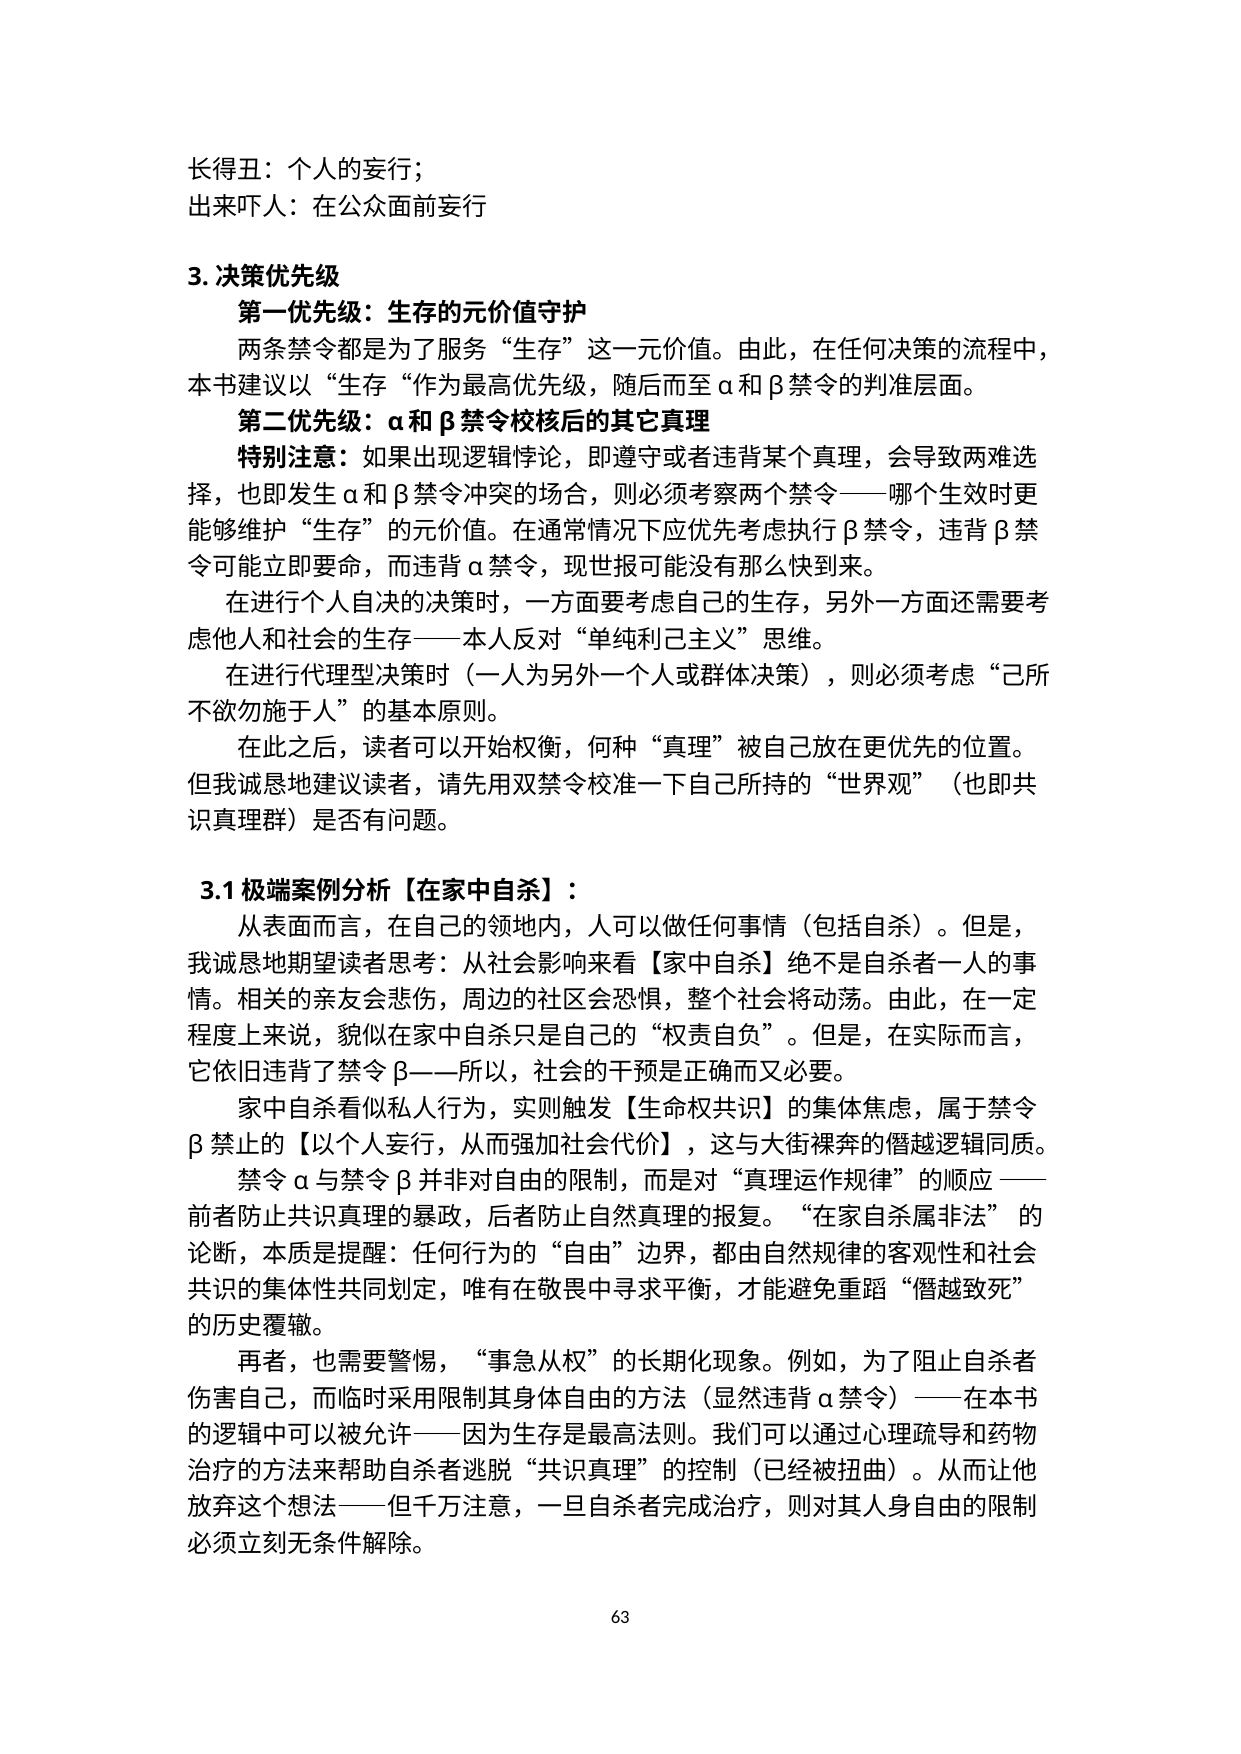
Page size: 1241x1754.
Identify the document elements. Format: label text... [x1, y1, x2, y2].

text 在进行代理型决策时（一人为另外一个人或群体决策），则必须考虑“己所不欲勿施于人”的基本原则。 [187, 655, 1053, 728]
text 再者，也需要警惕，“事急从权”的长期化现象。例如，为了阻止自杀者伤害自己，而临时采用限制其身体自由的方法（显然违背α禁令）——在本书的逻辑中可以被允许——因为生存是最高法则。我们可以通过心理疏导和药物治疗的方法来帮助自杀者逃脱“共识真理”的控制（已经被扭曲）。从而让他放弃这个想法——但千万注意，一旦自杀者完成治疗，则对其人身自由的限制必须立刻无条件解除。 [187, 1342, 1053, 1559]
text 在此之后，读者可以开始权衡，何种“真理”被自己放在更优先的位置。但我诚恳地建议读者，请先用双禁令校准一下自己所持的“世界观”（也即共识真理群）是否有问题。 [187, 728, 1053, 837]
text 3.1极端案例分析【在家中自杀】： [187, 871, 1053, 907]
text 特别注意：如果出现逻辑悖论，即遵守或者违背某个真理，会导致两难选择，也即发生α和β禁令冲突的场合，则必须考察两个禁令——哪个生效时更能够维护“生存”的元价值。在通常情况下应优先考虑执行β禁令，违背β禁令可能立即要命，而违背α禁令，现世报可能没有那么快到来。 [187, 438, 1053, 583]
text 出来吓人：在公众面前妄行 [187, 186, 1053, 222]
text 第二优先级：α和β禁令校核后的其它真理 [187, 402, 1053, 438]
text 家中自杀看似私人行为，实则触发【生命权共识】的集体焦虑，属于禁令 β 禁止的【以个人妄行，从而强加社会代价】，这与大街裸奔的僭越逻辑同质。 [187, 1088, 1053, 1161]
text 长得丑：个人的妄行； [187, 150, 1053, 186]
text 3. 决策优先级 [187, 257, 1053, 293]
text 从表面而言，在自己的领地内，人可以做任何事情（包括自杀）。但是，我诚恳地期望读者思考：从社会影响来看【家中自杀】绝不是自杀者一人的事情。相关的亲友会悲伤，周边的社区会恐惧，整个社会将动荡。由此，在一定程度上来说，貌似在家中自杀只是自己的“权责自负”。但是，在实际而言，它依旧违背了禁令β——所以，社会的干预是正确而又必要。 [187, 907, 1053, 1088]
text 在进行个人自决的决策时，一方面要考虑自己的生存，另外一方面还需要考虑他人和社会的生存——本人反对“单纯利己主义”思维。 [187, 583, 1053, 655]
text 两条禁令都是为了服务“生存”这一元价值。由此，在任何决策的流程中，本书建议以“生存“作为最高优先级，随后而至α和β禁令的判准层面。 [187, 329, 1053, 402]
text 第一优先级：生存的元价值守护 [187, 293, 1053, 329]
text 禁令 α 与禁令 β 并非对自由的限制，而是对“真理运作规律”的顺应 —— 前者防止共识真理的暴政，后者防止自然真理的报复。“在家自杀属非法” 的论断，本质是提醒：任何行为的“自由”边界，都由自然规律的客观性和社会共识的集体性共同划定，唯有在敬畏中寻求平衡，才能避免重蹈“僭越致死”的历史覆辙。 [187, 1161, 1053, 1342]
